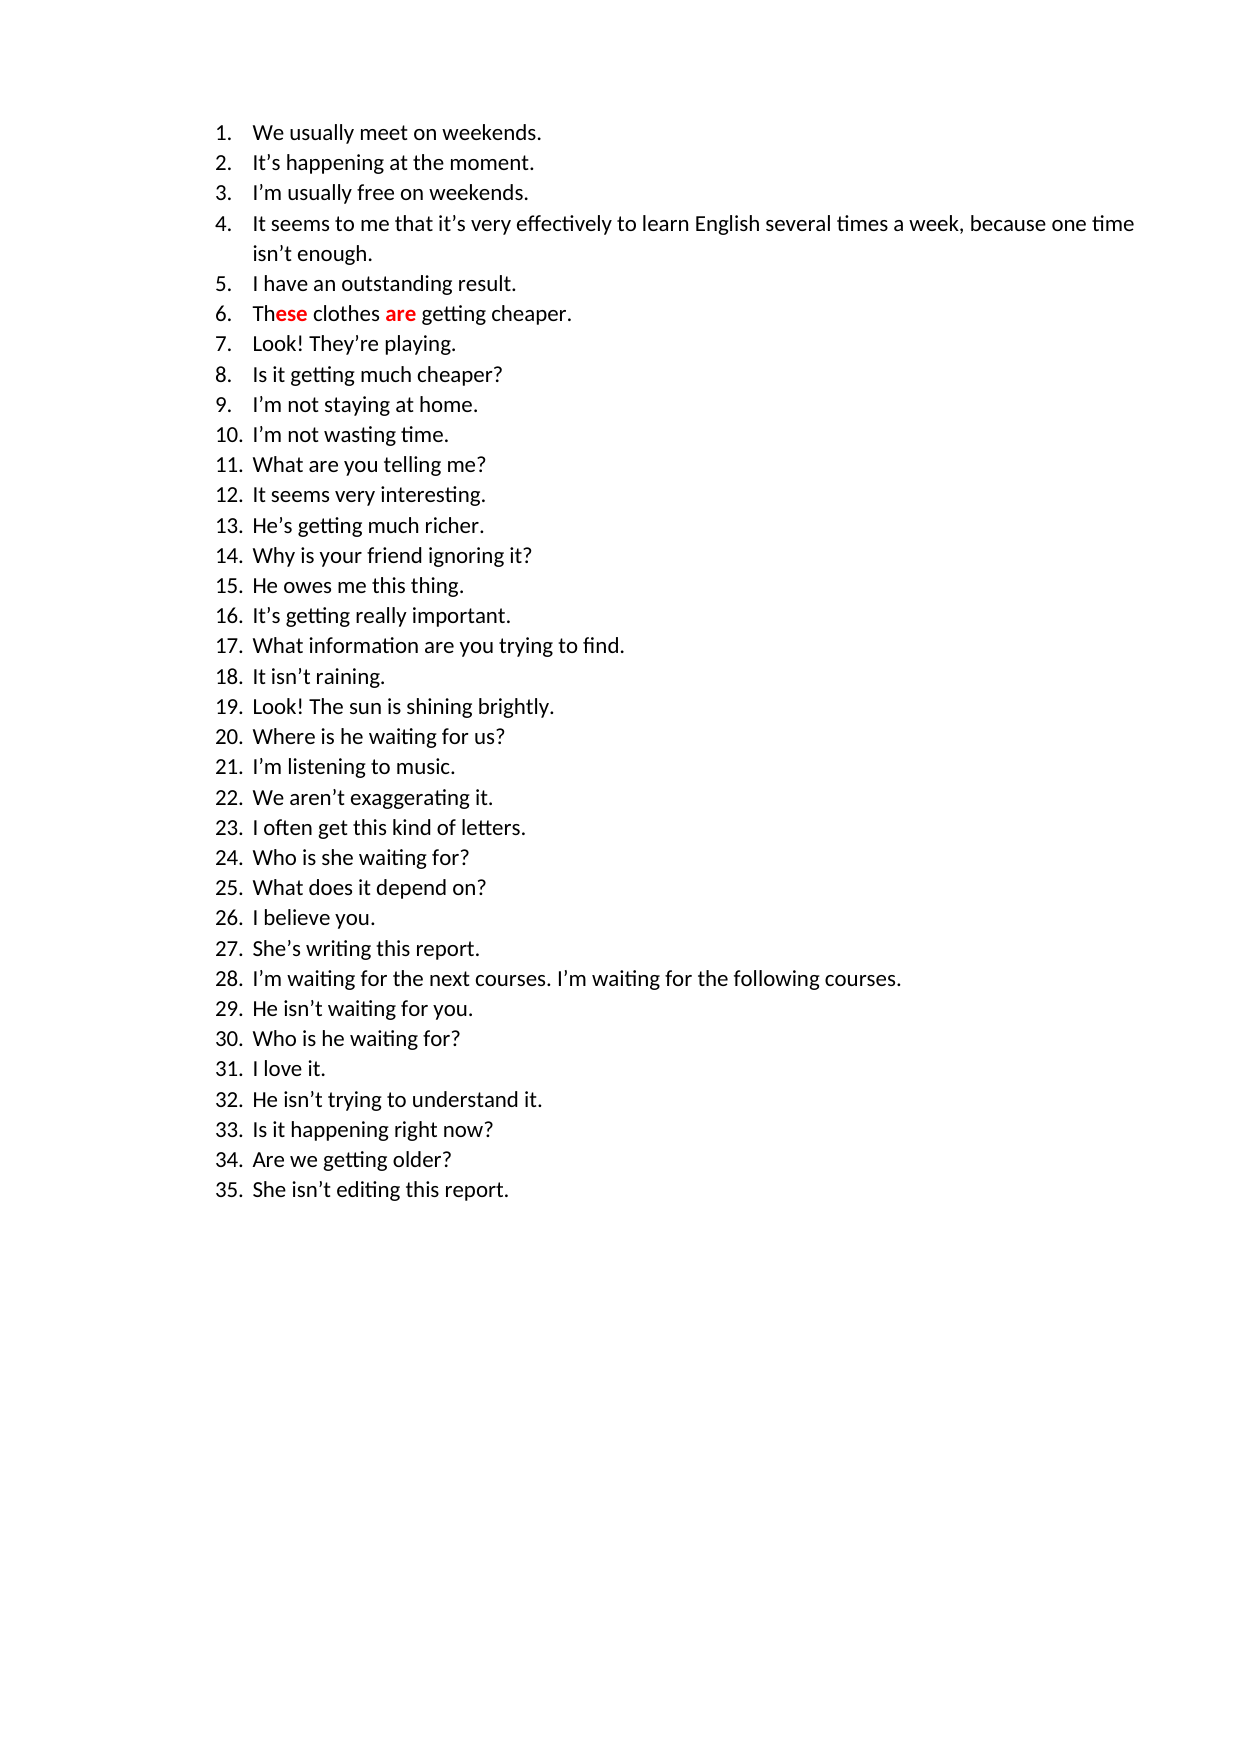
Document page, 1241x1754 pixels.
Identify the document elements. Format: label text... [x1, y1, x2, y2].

list She isn’t editing this report. [215, 1175, 1152, 1203]
list What does it depend on? [215, 873, 1152, 901]
list It seems to me that it’s very effectively to learn English several times a week, because one time isn’t enough. [215, 209, 1152, 267]
list Is it getting much cheaper? [215, 360, 1152, 388]
list We usually meet on weekends. [215, 118, 1152, 146]
list I often get this kind of letters. [215, 813, 1152, 841]
list He’s getting much richer. [215, 511, 1152, 539]
list She’s writing this report. [215, 934, 1152, 962]
list It’s getting really important. [215, 601, 1152, 629]
list I believe you. [215, 903, 1152, 932]
list I’m listening to music. [215, 752, 1152, 781]
list I have an outstanding result. [215, 269, 1152, 297]
list I’m not wasting time. [215, 420, 1152, 448]
list He isn’t trying to understand it. [215, 1085, 1152, 1113]
list Look! The sun is shining brightly. [215, 692, 1152, 720]
list Who is she waiting for? [215, 843, 1152, 871]
list Is it happening right now? [215, 1115, 1152, 1143]
list These clothes are getting cheaper. [215, 299, 1152, 327]
list I’m waiting for the next courses. I’m waiting for the following courses. [215, 964, 1152, 992]
list Are we getting older? [215, 1145, 1152, 1173]
list We aren’t exaggerating it. [215, 783, 1152, 811]
list I’m usually free on weekends. [215, 178, 1152, 207]
list It seems very interesting. [215, 481, 1152, 509]
list I’m not staying at home. [215, 390, 1152, 418]
list It’s happening at the moment. [215, 148, 1152, 176]
list What are you telling me? [215, 450, 1152, 478]
list I love it. [215, 1054, 1152, 1083]
list Why is your friend ignoring it? [215, 541, 1152, 569]
list It isn’t raining. [215, 662, 1152, 690]
list He owes me this thing. [215, 571, 1152, 599]
list He isn’t waiting for you. [215, 994, 1152, 1022]
list Where is he waiting for us? [215, 722, 1152, 750]
list What information are you trying to find. [215, 632, 1152, 660]
list Look! They’re playing. [215, 329, 1152, 358]
list Who is he waiting for? [215, 1024, 1152, 1052]
